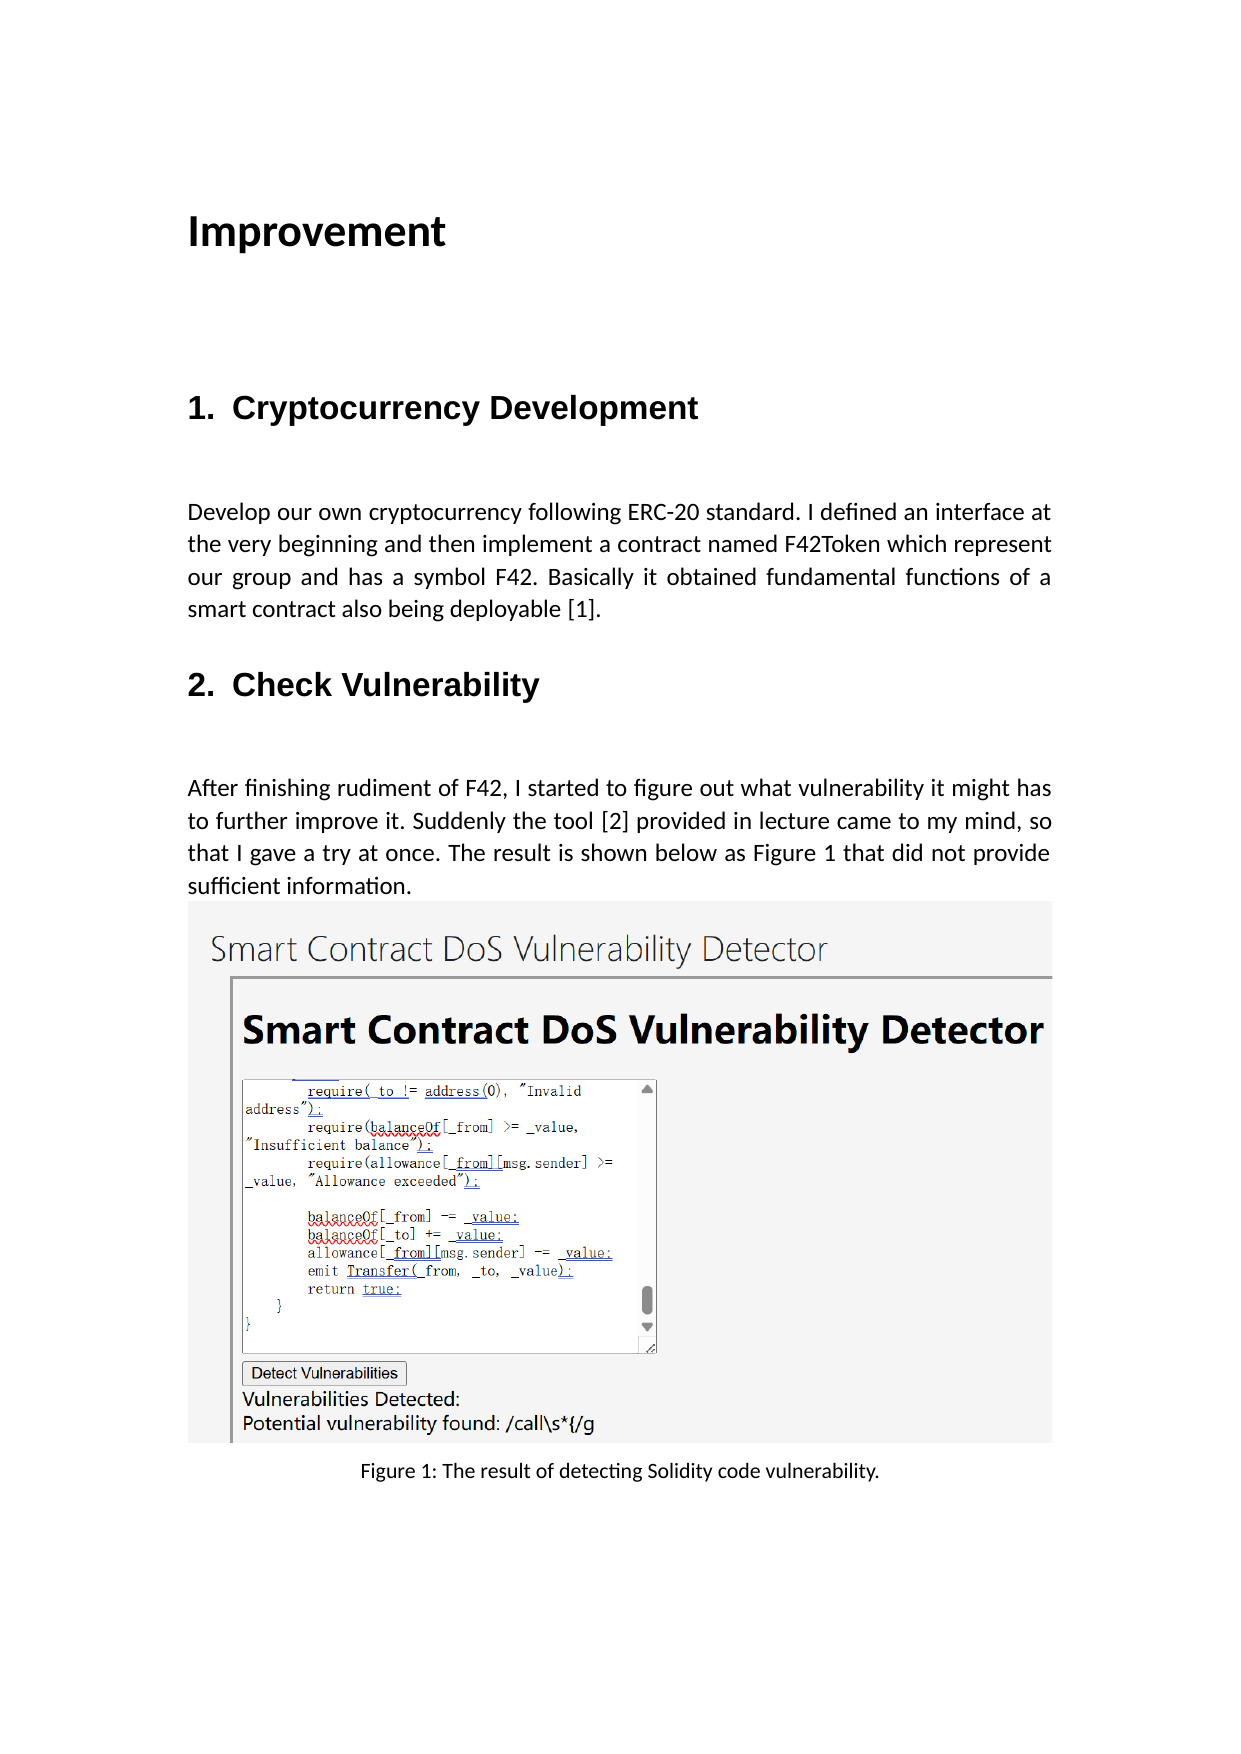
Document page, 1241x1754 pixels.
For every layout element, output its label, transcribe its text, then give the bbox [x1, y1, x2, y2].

subtitle Cryptocurrency Development [187, 375, 1053, 440]
text Develop our own cryptocurrency following ERC-20 standard. I defined an interface at the very beginning and then implement a contract named F42Token which represent our group and has a symbol F42. Basically it obtained fundamental functions of a smart contract also being deployable [1]. [187, 495, 1053, 625]
subtitle Check Vulnerability [187, 652, 1053, 717]
subtitle Improvement [187, 197, 1053, 262]
text After finishing rudiment of F42, I started to figure out what vulnerability it might has to further improve it. Suddenly the tool [2] provided in lecture came to my mind, so that I gave a try at once. The result is shown below as Figure 1 that did not provide sufficient information. [187, 771, 1053, 901]
text Figure 1: The result of detecting Solidity code vulnerability. [187, 1454, 1053, 1486]
picture [187, 901, 1053, 1443]
